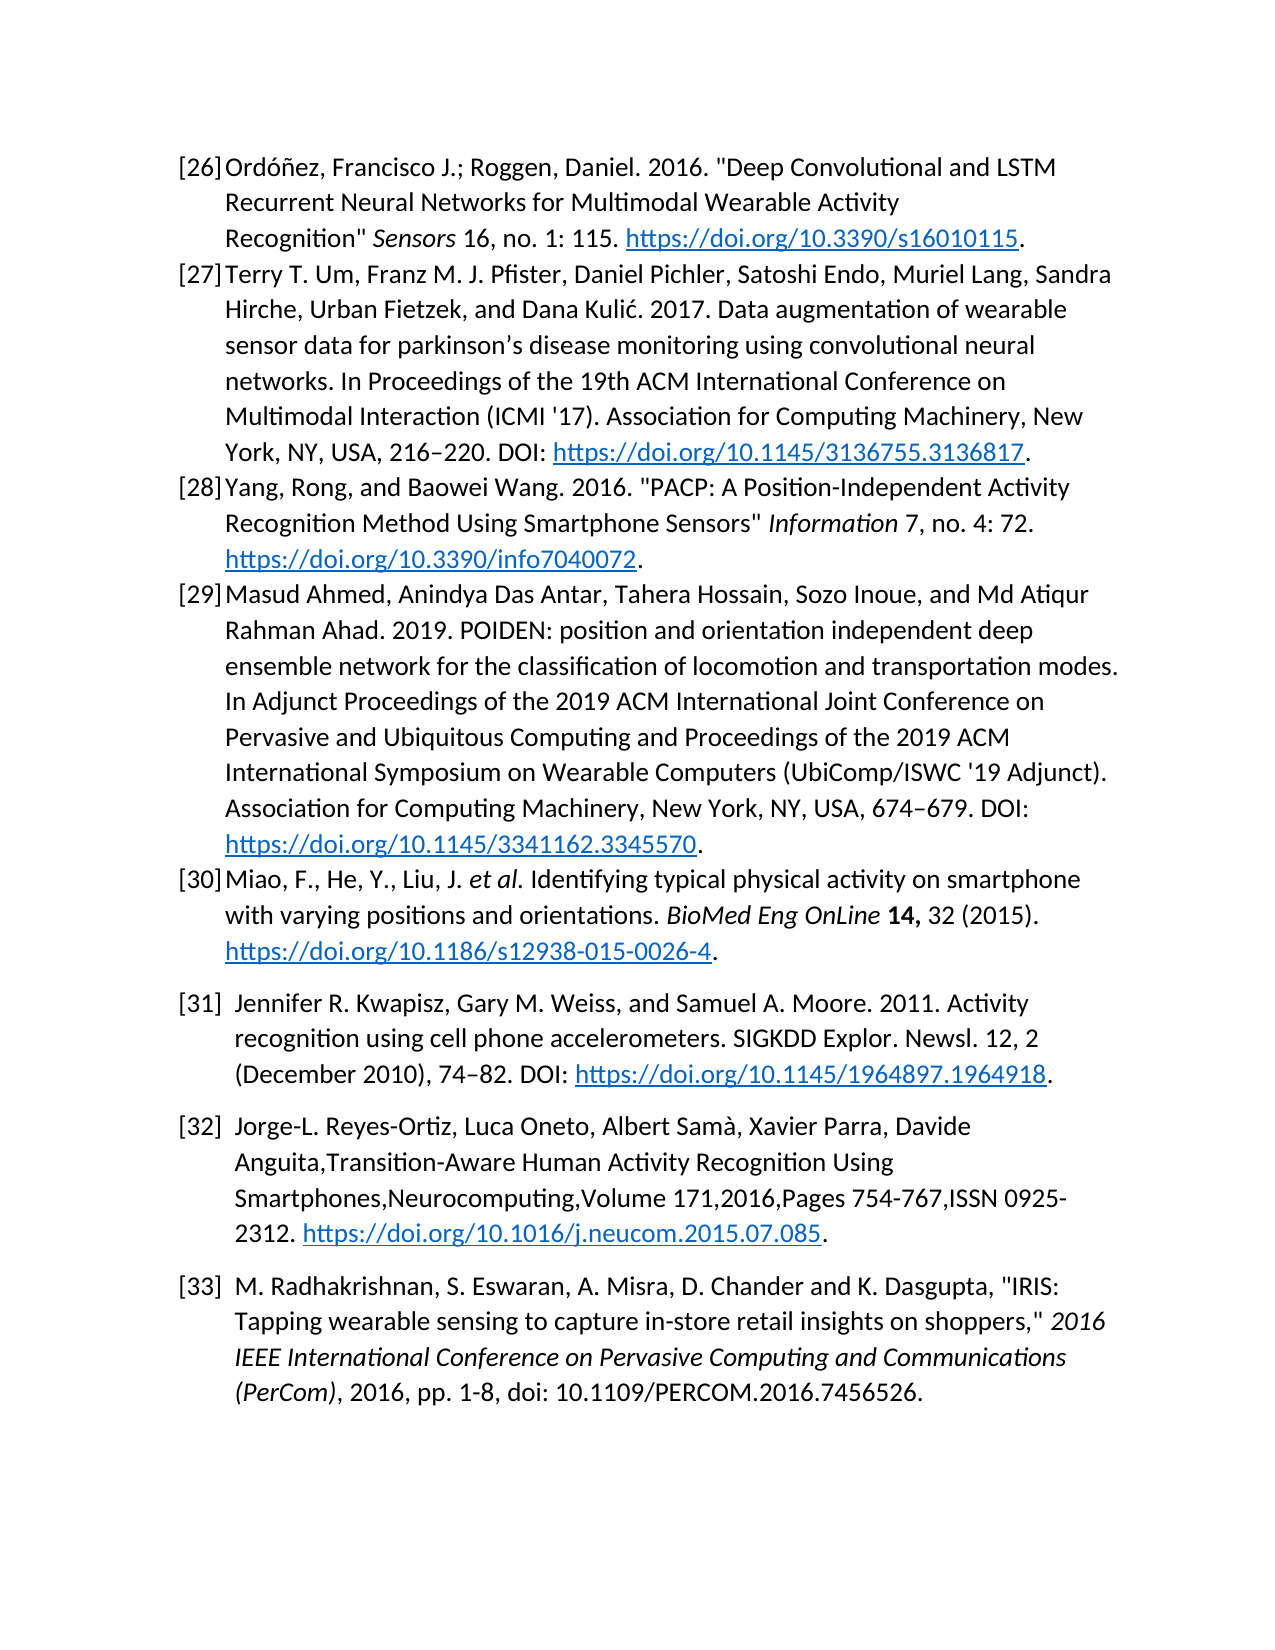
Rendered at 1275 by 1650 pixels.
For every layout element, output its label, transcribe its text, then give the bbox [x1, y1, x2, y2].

list Jorge-L. Reyes-Ortiz, Luca Oneto, Albert Samà, Xavier Parra, Davide Anguita,Transition-Aware Human Activity Recognition Using Smartphones,Neurocomputing,Volume 171,2016,Pages 754-767,ISSN 0925-2312. https://doi.org/10.1016/j.neucom.2015.07.085. [178, 1109, 1125, 1249]
list Terry T. Um, Franz M. J. Pfister, Daniel Pichler, Satoshi Endo, Muriel Lang, Sandra Hirche, Urban Fietzek, and Dana Kulić. 2017. Data augmentation of wearable sensor data for parkinson’s disease monitoring using convolutional neural networks. In Proceedings of the 19th ACM International Conference on Multimodal Interaction (ICMI '17). Association for Computing Machinery, New York, NY, USA, 216–220. DOI: https://doi.org/10.1145/3136755.3136817. [178, 257, 1125, 468]
list Miao, F., He, Y., Liu, J. et al. Identifying typical physical activity on smartphone with varying positions and orientations. BioMed Eng OnLine 14, 32 (2015). https://doi.org/10.1186/s12938-015-0026-4. [178, 862, 1125, 967]
list Jennifer R. Kwapisz, Gary M. Weiss, and Samuel A. Moore. 2011. Activity recognition using cell phone accelerometers. SIGKDD Explor. Newsl. 12, 2 (December 2010), 74–82. DOI: https://doi.org/10.1145/1964897.1964918. [178, 986, 1125, 1090]
list Yang, Rong, and Baowei Wang. 2016. "PACP: A Position-Independent Activity Recognition Method Using Smartphone Sensors" Information 7, no. 4: 72. https://doi.org/10.3390/info7040072. [178, 471, 1125, 575]
list M. Radhakrishnan, S. Eswaran, A. Misra, D. Chander and K. Dasgupta, "IRIS: Tapping wearable sensing to capture in-store retail insights on shoppers," 2016 IEEE International Conference on Pervasive Computing and Communications (PerCom), 2016, pp. 1-8, doi: 10.1109/PERCOM.2016.7456526. [178, 1269, 1125, 1409]
list Masud Ahmed, Anindya Das Antar, Tahera Hossain, Sozo Inoue, and Md Atiqur Rahman Ahad. 2019. POIDEN: position and orientation independent deep ensemble network for the classification of locomotion and transportation modes. In Adjunct Proceedings of the 2019 ACM International Joint Conference on Pervasive and Ubiquitous Computing and Proceedings of the 2019 ACM International Symposium on Wearable Computers (UbiComp/ISWC '19 Adjunct). Association for Computing Machinery, New York, NY, USA, 674–679. DOI: https://doi.org/10.1145/3341162.3345570. [178, 577, 1125, 860]
list Ordóñez, Francisco J.; Roggen, Daniel. 2016. "Deep Convolutional and LSTM Recurrent Neural Networks for Multimodal Wearable Activity Recognition" Sensors 16, no. 1: 115. https://doi.org/10.3390/s16010115. [178, 150, 1125, 254]
